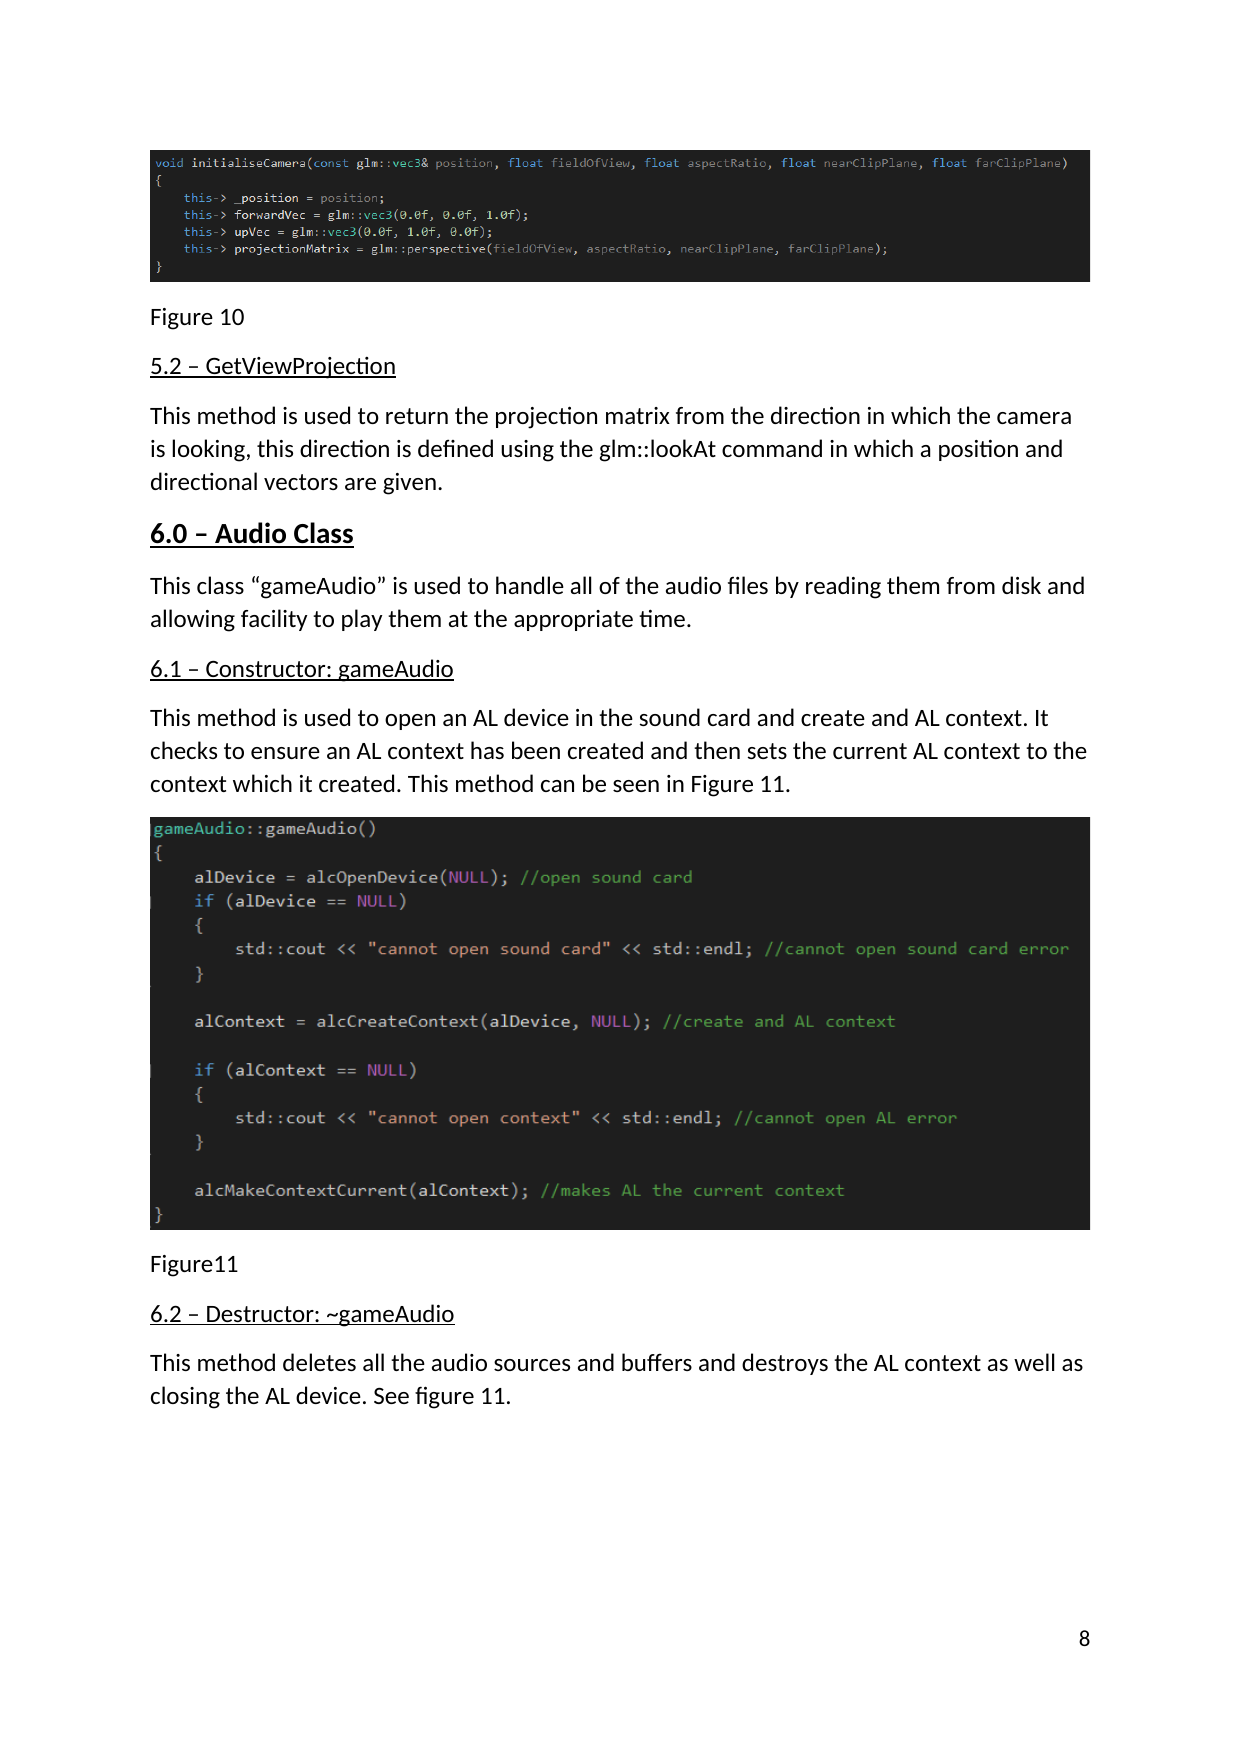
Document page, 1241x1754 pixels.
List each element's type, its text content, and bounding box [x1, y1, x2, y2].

picture [150, 150, 1091, 282]
text Figure11 [150, 1248, 1090, 1279]
text Figure 10 [150, 301, 1090, 331]
text This method is used to return the projection matrix from the direction in which the camera is looking, this direction is defined using the glm::lookAt command in which a position and directional vectors are given. [150, 400, 1090, 496]
text This method deletes all the audio sources and buffers and destroys the AL context as well as closing the AL device. See figure 11. [150, 1347, 1090, 1411]
text This class “gameAudio” is used to handle all of the audio files by reading them from disk and allowing facility to play them at the appropriate time. [150, 570, 1090, 634]
text 6.2 – Destructor: ~gameAudio [150, 1298, 1090, 1328]
text This method is used to open an AL device in the sound card and create and AL context. It checks to ensure an AL context has been created and then sets the current AL context to the context which it created. This method can be seen in Figure 11. [150, 702, 1090, 799]
text 6.0 – Audio Class [150, 515, 1090, 551]
text 6.1 – Constructor: gameAudio [150, 653, 1090, 683]
picture [150, 817, 1091, 1230]
text 5.2 – GetViewProjection [150, 350, 1090, 381]
